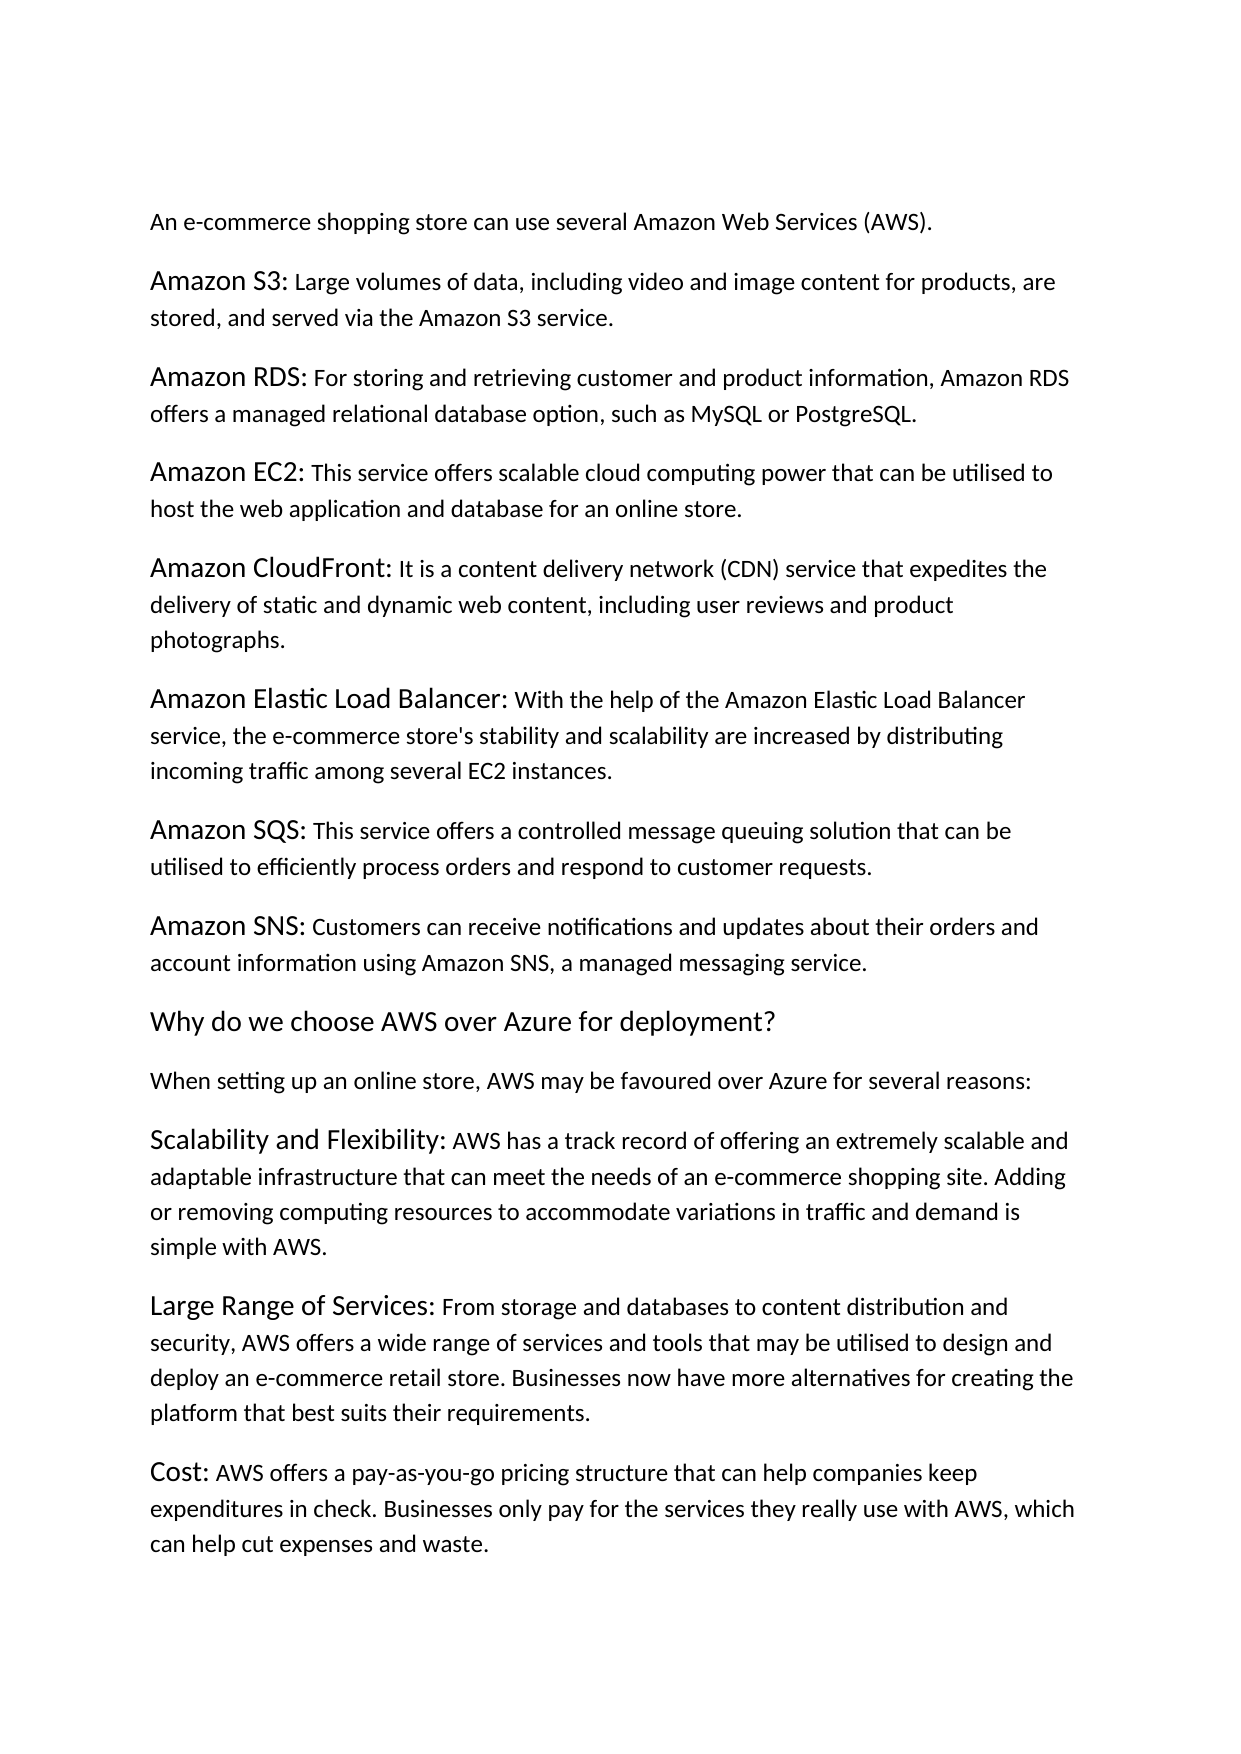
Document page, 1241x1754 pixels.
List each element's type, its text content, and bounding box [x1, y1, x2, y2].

text Amazon EC2: This service offers scalable cloud computing power that can be utilised to host the web application and database for an online store. [150, 453, 1090, 524]
text Cost: AWS offers a pay-as-you-go pricing structure that can help companies keep expenditures in check. Businesses only pay for the services they really use with AWS, which can help cut expenses and waste. [150, 1453, 1090, 1558]
text Amazon CloudFront: It is a content delivery network (CDN) service that expedites the delivery of static and dynamic web content, including user reviews and product photographs. [150, 549, 1090, 655]
text Amazon S3: Large volumes of data, including video and image content for products, are stored, and served via the Amazon S3 service. [150, 262, 1090, 332]
text When setting up an online store, AWS may be favoured over Azure for several reasons: [150, 1065, 1090, 1096]
text Amazon Elastic Load Balancer: With the help of the Amazon Elastic Load Balancer service, the e-commerce store's stability and scalability are increased by distributing incoming traffic among several EC2 instances. [150, 680, 1090, 786]
text Amazon SNS: Customers can receive notifications and updates about their orders and account information using Amazon SNS, a managed messaging service. [150, 907, 1090, 978]
text An e-commerce shopping store can use several Amazon Web Services (AWS). [150, 206, 1090, 236]
text Scalability and Flexibility: AWS has a track record of offering an extremely scalable and adaptable infrastructure that can meet the needs of an e-commerce shopping site. Adding or removing computing resources to accommodate variations in traffic and demand is simple with AWS. [150, 1121, 1090, 1261]
text Amazon RDS: For storing and retrieving customer and product information, Amazon RDS offers a managed relational database option, such as MySQL or PostgreSQL. [150, 358, 1090, 428]
text Large Range of Services: From storage and databases to content distribution and security, AWS offers a wide range of services and tools that may be utilised to design and deploy an e-commerce retail store. Businesses now have more alternatives for creating the platform that best suits their requirements. [150, 1287, 1090, 1427]
text Amazon SQS: This service offers a controlled message queuing solution that can be utilised to efficiently process orders and respond to customer requests. [150, 811, 1090, 882]
text Why do we choose AWS over Azure for deployment? [150, 1003, 1090, 1039]
